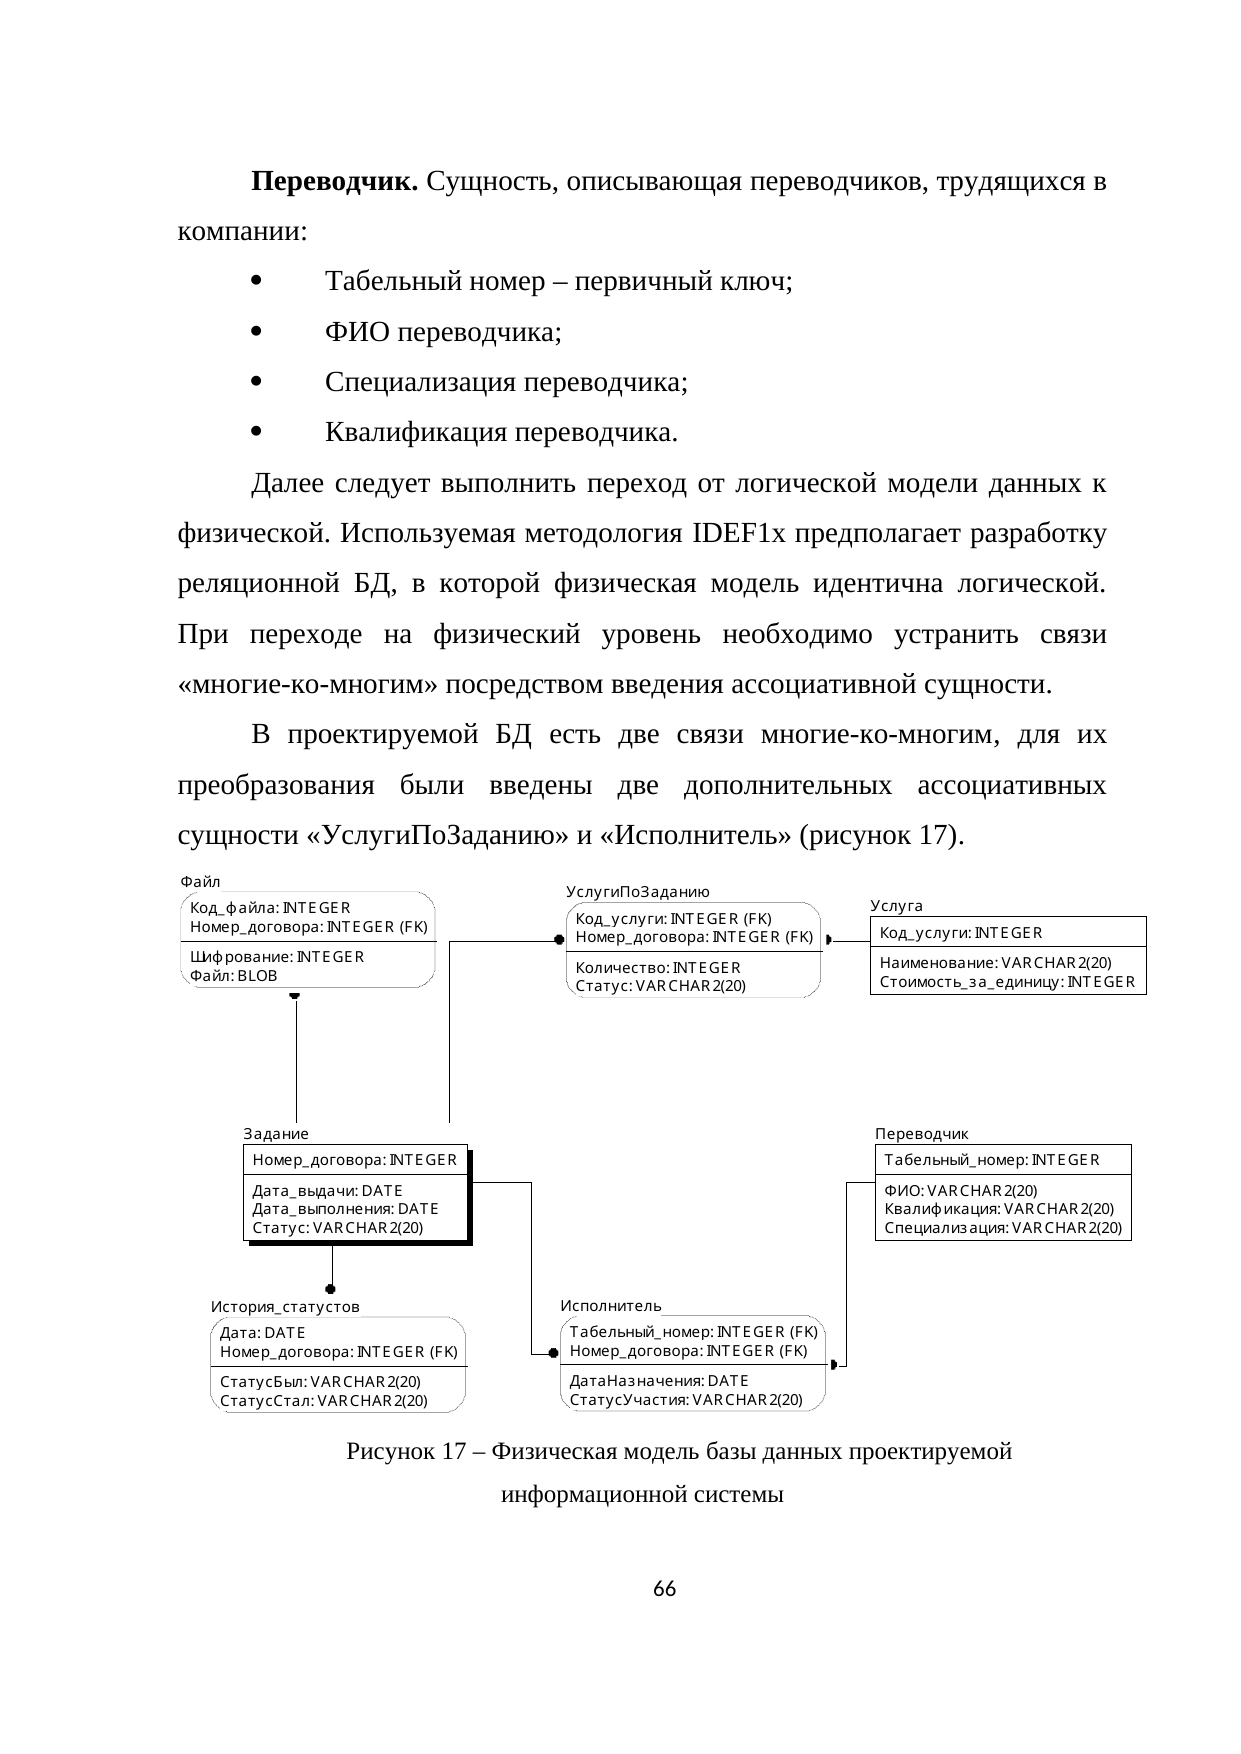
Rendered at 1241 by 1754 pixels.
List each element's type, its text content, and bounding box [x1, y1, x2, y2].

text Далее следует выполнить переход от логической модели данных к физической. Используемая методология IDEF1x предполагает разработку реляционной БД, в которой физическая модель идентична логической. При переходе на физический уровень необходимо устранить связи «многие-ко-многим» посредством введения ассоциативной сущности. [177, 465, 1107, 700]
text Переводчик. Сущность, описывающая переводчиков, трудящихся в компании: [177, 163, 1107, 247]
list Квалификация переводчика. [177, 414, 1107, 448]
list Табельный номер – первичный ключ; [177, 263, 1107, 297]
text Рисунок 17 – Физическая модель базы данных проектируемой информационной системы [177, 1436, 1107, 1508]
list ФИО переводчика; [177, 314, 1107, 347]
list Специализация переводчика; [177, 364, 1107, 398]
text В проектируемой БД есть две связи многие-ко-многим, для их преобразования были введены две дополнительных ассоциативных сущности «УслугиПоЗаданию» и «Исполнитель» (рисунок 17). [177, 717, 1107, 851]
